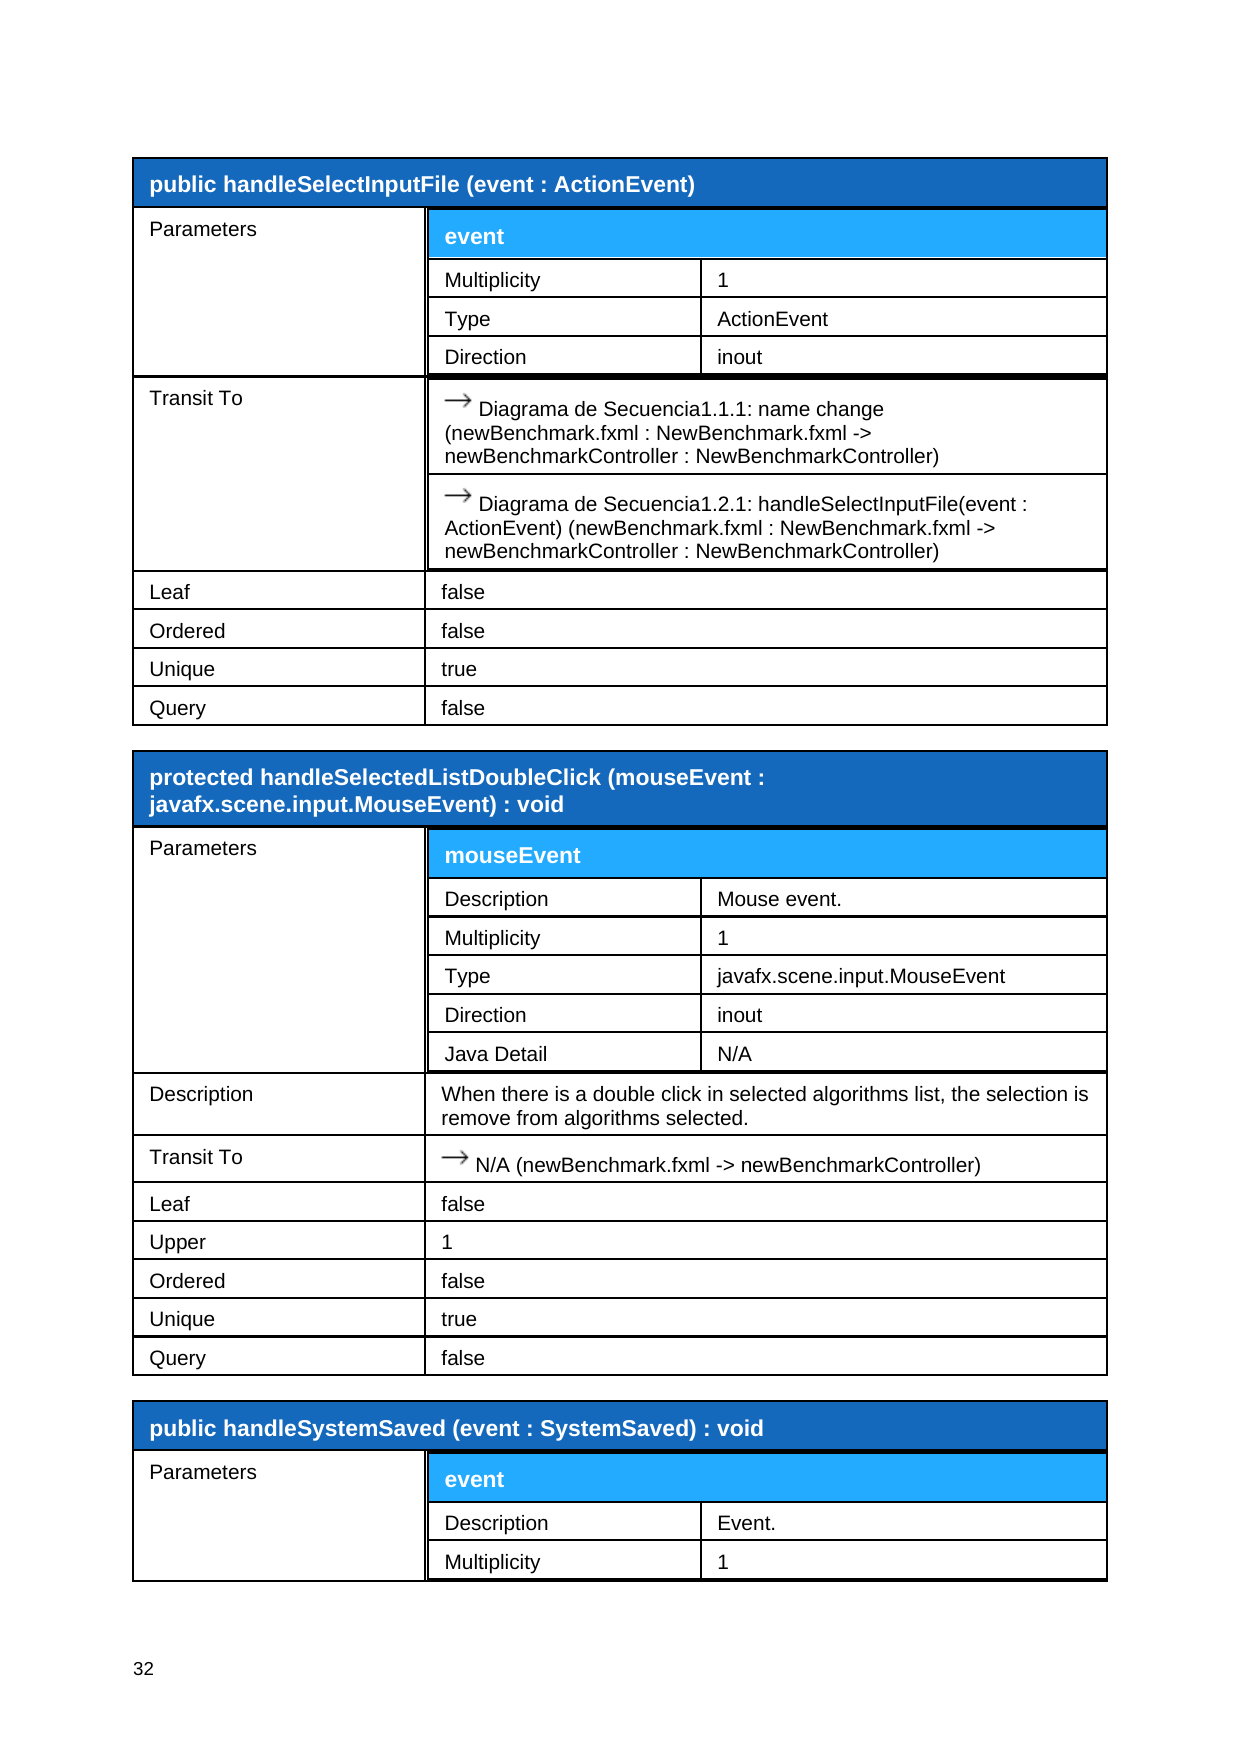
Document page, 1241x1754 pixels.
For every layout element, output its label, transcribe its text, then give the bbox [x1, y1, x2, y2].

table_cell [429, 1541, 700, 1578]
table_cell [429, 298, 700, 335]
table_cell [702, 1503, 1106, 1539]
picture [441, 1144, 470, 1173]
table_cell [429, 1503, 700, 1539]
table_cell [429, 1033, 700, 1070]
picture [444, 387, 473, 416]
table_cell Leaf [134, 1183, 424, 1220]
table_cell [702, 1033, 1106, 1070]
table_cell [702, 879, 1106, 915]
table_cell [702, 918, 1106, 954]
table_cell [702, 956, 1106, 993]
table_cell Unique [134, 649, 424, 685]
table_cell false [426, 1260, 1106, 1297]
table_cell [429, 879, 700, 915]
table_cell N/A (newBenchmark.fxml -> newBenchmarkController) [426, 1136, 1106, 1181]
table_cell false [426, 687, 1106, 724]
table_cell Parameters [134, 828, 424, 1072]
table_header protected handleSelectedListDoubleClick (mouseEvent : javafx.scene.input.MouseEvent) : void [134, 752, 1106, 825]
table_cell [429, 995, 700, 1031]
table_header public handleSystemSaved (event : SystemSaved) : void [134, 1402, 1106, 1449]
table_cell false [426, 610, 1106, 647]
table_cell Query [134, 1338, 424, 1374]
table_cell Query [134, 687, 424, 724]
table_cell Ordered [134, 1260, 424, 1297]
table_cell [702, 260, 1106, 296]
table_cell Parameters [134, 1451, 424, 1580]
table_cell true [426, 649, 1106, 685]
picture [444, 482, 473, 511]
table_cell 1 [426, 1222, 1106, 1258]
table_cell [702, 1541, 1106, 1578]
table_cell [702, 337, 1106, 373]
table_cell [429, 918, 700, 954]
table_cell Parameters [134, 208, 424, 375]
table_cell Description [134, 1074, 424, 1134]
table_cell false [426, 1338, 1106, 1374]
table_cell [429, 260, 700, 296]
table_cell When there is a double click in selected algorithms list, the selection is remove from algorithms selected. [426, 1074, 1106, 1134]
table_cell false [426, 572, 1106, 608]
table_cell [429, 380, 1106, 473]
table_cell Ordered [134, 610, 424, 647]
table_cell true [426, 1299, 1106, 1335]
table_cell Unique [134, 1299, 424, 1335]
table_cell Transit To [134, 378, 424, 569]
table_cell false [426, 1183, 1106, 1220]
table_header public handleSelectInputFile (event : ActionEvent) [134, 159, 1106, 206]
table_cell Upper [134, 1222, 424, 1258]
table_cell [702, 298, 1106, 335]
table_cell [429, 337, 700, 373]
table_cell [429, 956, 700, 993]
table_cell Leaf [134, 572, 424, 608]
table_cell Transit To [134, 1136, 424, 1181]
table_cell [429, 475, 1106, 568]
table_cell [702, 995, 1106, 1031]
